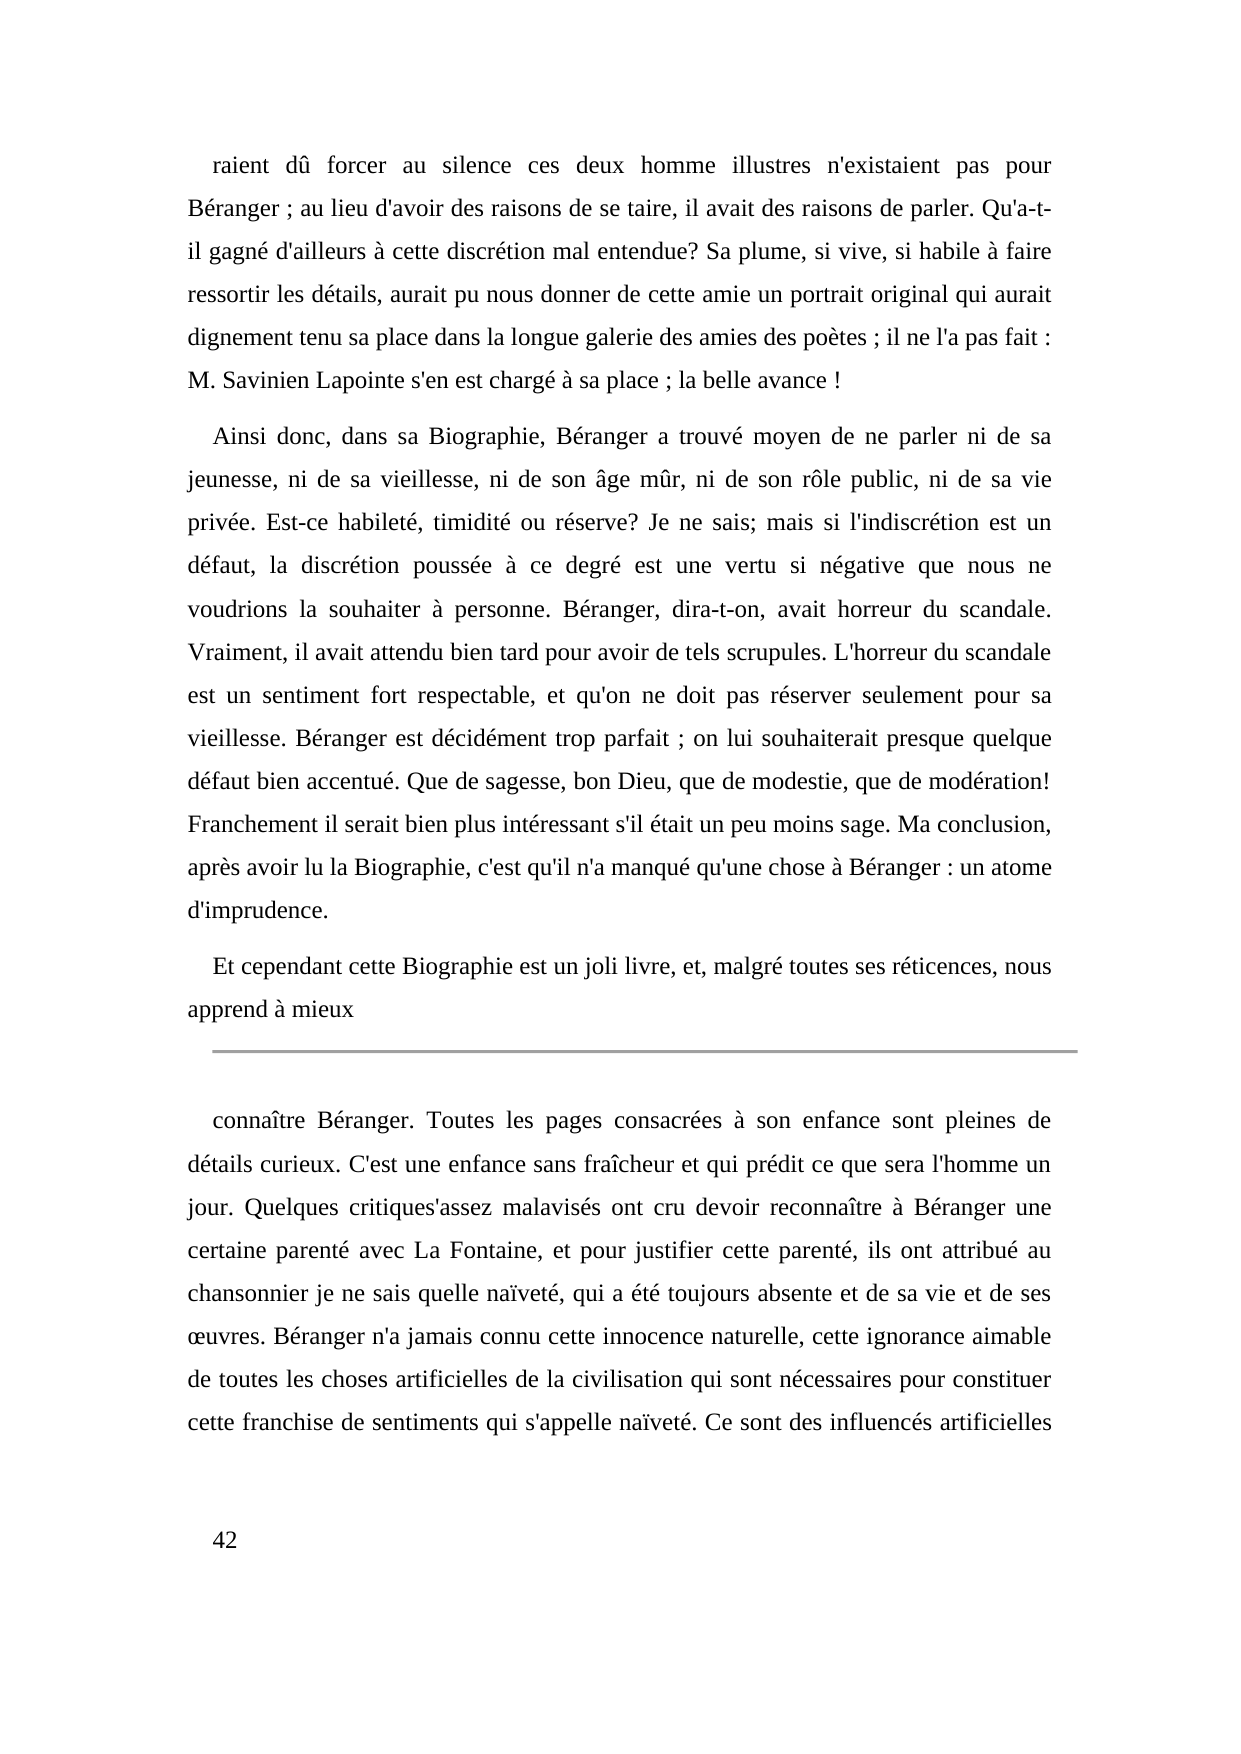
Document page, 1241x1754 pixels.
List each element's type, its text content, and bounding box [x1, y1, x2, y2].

text Et cependant cette Biographie est un joli livre, et, malgré toutes ses réticences, nous apprend à mieux [187, 951, 1053, 1023]
text Ainsi donc, dans sa Biographie, Béranger a trouvé moyen de ne parler ni de sa jeunesse, ni de sa vieillesse, ni de son âge mûr, ni de son rôle public, ni de sa vie privée. Est-ce habileté, timidité ou réserve? Je ne sais; mais si l'indiscrétion est un défaut, la discrétion poussée à ce degré est une vertu si négative que nous ne voudrions la souhaiter à personne. Béranger, dira-t-on, avait horreur du scandale. Vraiment, il avait attendu bien tard pour avoir de tels scrupules. L'horreur du scandale est un sentiment fort respectable, et qu'on ne doit pas réserver seulement pour sa vieillesse. Béranger est décidément trop parfait ; on lui souhaiterait presque quelque défaut bien accentué. Que de sagesse, bon Dieu, que de modestie, que de modération! Franchement il serait bien plus intéressant s'il était un peu moins sage. Ma conclusion, après avoir lu la Biographie, c'est qu'il n'a manqué qu'une chose à Béranger : un atome d'imprudence. [187, 421, 1053, 924]
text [187, 1106, 1053, 1436]
text raient dû forcer au silence ces deux homme illustres n'existaient pas pour Béranger ; au lieu d'avoir des raisons de se taire, il avait des raisons de parler. Qu'a-t-il gagné d'ailleurs à cette discrétion mal entendue? Sa plume, si vive, si habile à faire ressortir les détails, aurait pu nous donner de cette amie un portrait original qui aurait dignement tenu sa place dans la longue galerie des amies des poètes ; il ne l'a pas fait : M. Savinien Lapointe s'en est chargé à sa place ; la belle avance ! [187, 150, 1053, 394]
